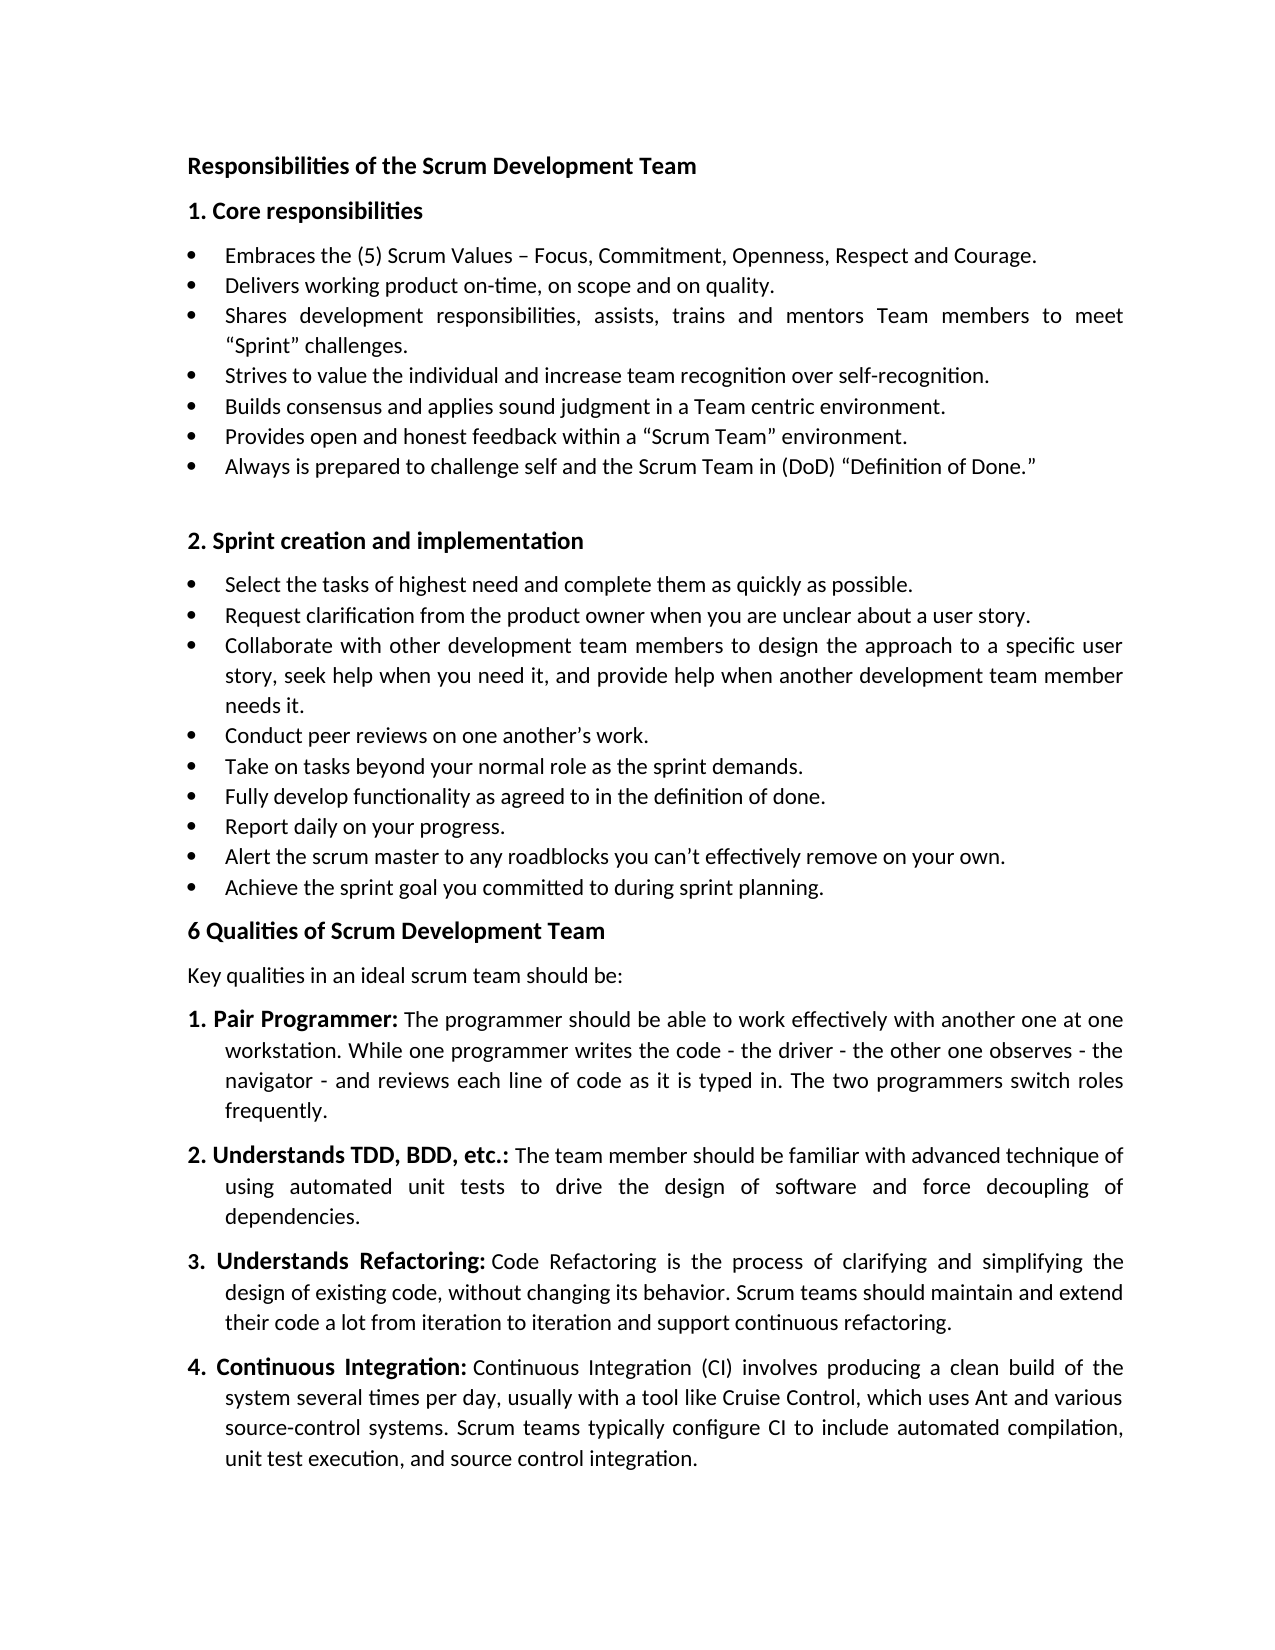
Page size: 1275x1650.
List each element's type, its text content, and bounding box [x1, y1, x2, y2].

list Collaborate with other development team members to design the approach to a specific user story, seek help when you need it, and provide help when another development team member needs it. [187, 631, 1125, 719]
text 1. Pair Programmer: The programmer should be able to work effectively with another one at one workstation. While one programmer writes the code - the driver - the other one observes - the navigator - and reviews each line of code as it is typed in. The two programmers switch roles frequently. [187, 1003, 1125, 1125]
list Builds consensus and applies sound judgment in a Team centric environment. [187, 392, 1125, 420]
list Shares development responsibilities, assists, trains and mentors Team members to meet “Sprint” challenges. [187, 301, 1125, 359]
list Select the tasks of highest need and complete them as quickly as possible. [187, 571, 1125, 599]
list Embraces the (5) Scrum Values – Focus, Commitment, Openness, Respect and Courage. [187, 241, 1125, 269]
text 1. Core responsibilities [187, 195, 1125, 226]
list Always is prepared to challenge self and the Scrum Team in (DoD) “Definition of Done.” [187, 452, 1125, 480]
list Achieve the sprint goal you committed to during sprint planning. [187, 873, 1125, 901]
text 3. Understands Refactoring: Code Refactoring is the process of clarifying and simplifying the design of existing code, without changing its behavior. Scrum teams should maintain and extend their code a lot from iteration to iteration and support continuous refactoring. [187, 1245, 1125, 1336]
text Responsibilities of the Scrum Development Team [187, 150, 1125, 181]
text 2. Sprint creation and implementation [187, 525, 1125, 556]
list Conduct peer reviews on one another’s work. [187, 722, 1125, 750]
text 2. Understands TDD, BDD, etc.: The team member should be familiar with advanced technique of using automated unit tests to drive the design of software and force decoupling of dependencies. [187, 1139, 1125, 1230]
list Fully develop functionality as agreed to in the definition of done. [187, 782, 1125, 810]
text 6 Qualities of Scrum Development Team [187, 915, 1125, 946]
list Alert the scrum master to any roadblocks you can’t effectively remove on your own. [187, 842, 1125, 871]
list Strives to value the individual and increase team recognition over self-recognition. [187, 362, 1125, 390]
text Key qualities in an ideal scrum team should be: [187, 961, 1125, 989]
list Provides open and honest feedback within a “Scrum Team” environment. [187, 422, 1125, 450]
list Report daily on your progress. [187, 812, 1125, 840]
list Request clarification from the product owner when you are unclear about a user story. [187, 601, 1125, 629]
text 4. Continuous Integration: Continuous Integration (CI) involves producing a clean build of the system several times per day, usually with a tool like Cruise Control, which uses Ant and various source-control systems. Scrum teams typically configure CI to include automated compilation, unit test execution, and source control integration. [187, 1351, 1125, 1472]
list Take on tasks beyond your normal role as the sprint demands. [187, 752, 1125, 780]
list Delivers working product on-time, on scope and on quality. [187, 271, 1125, 299]
